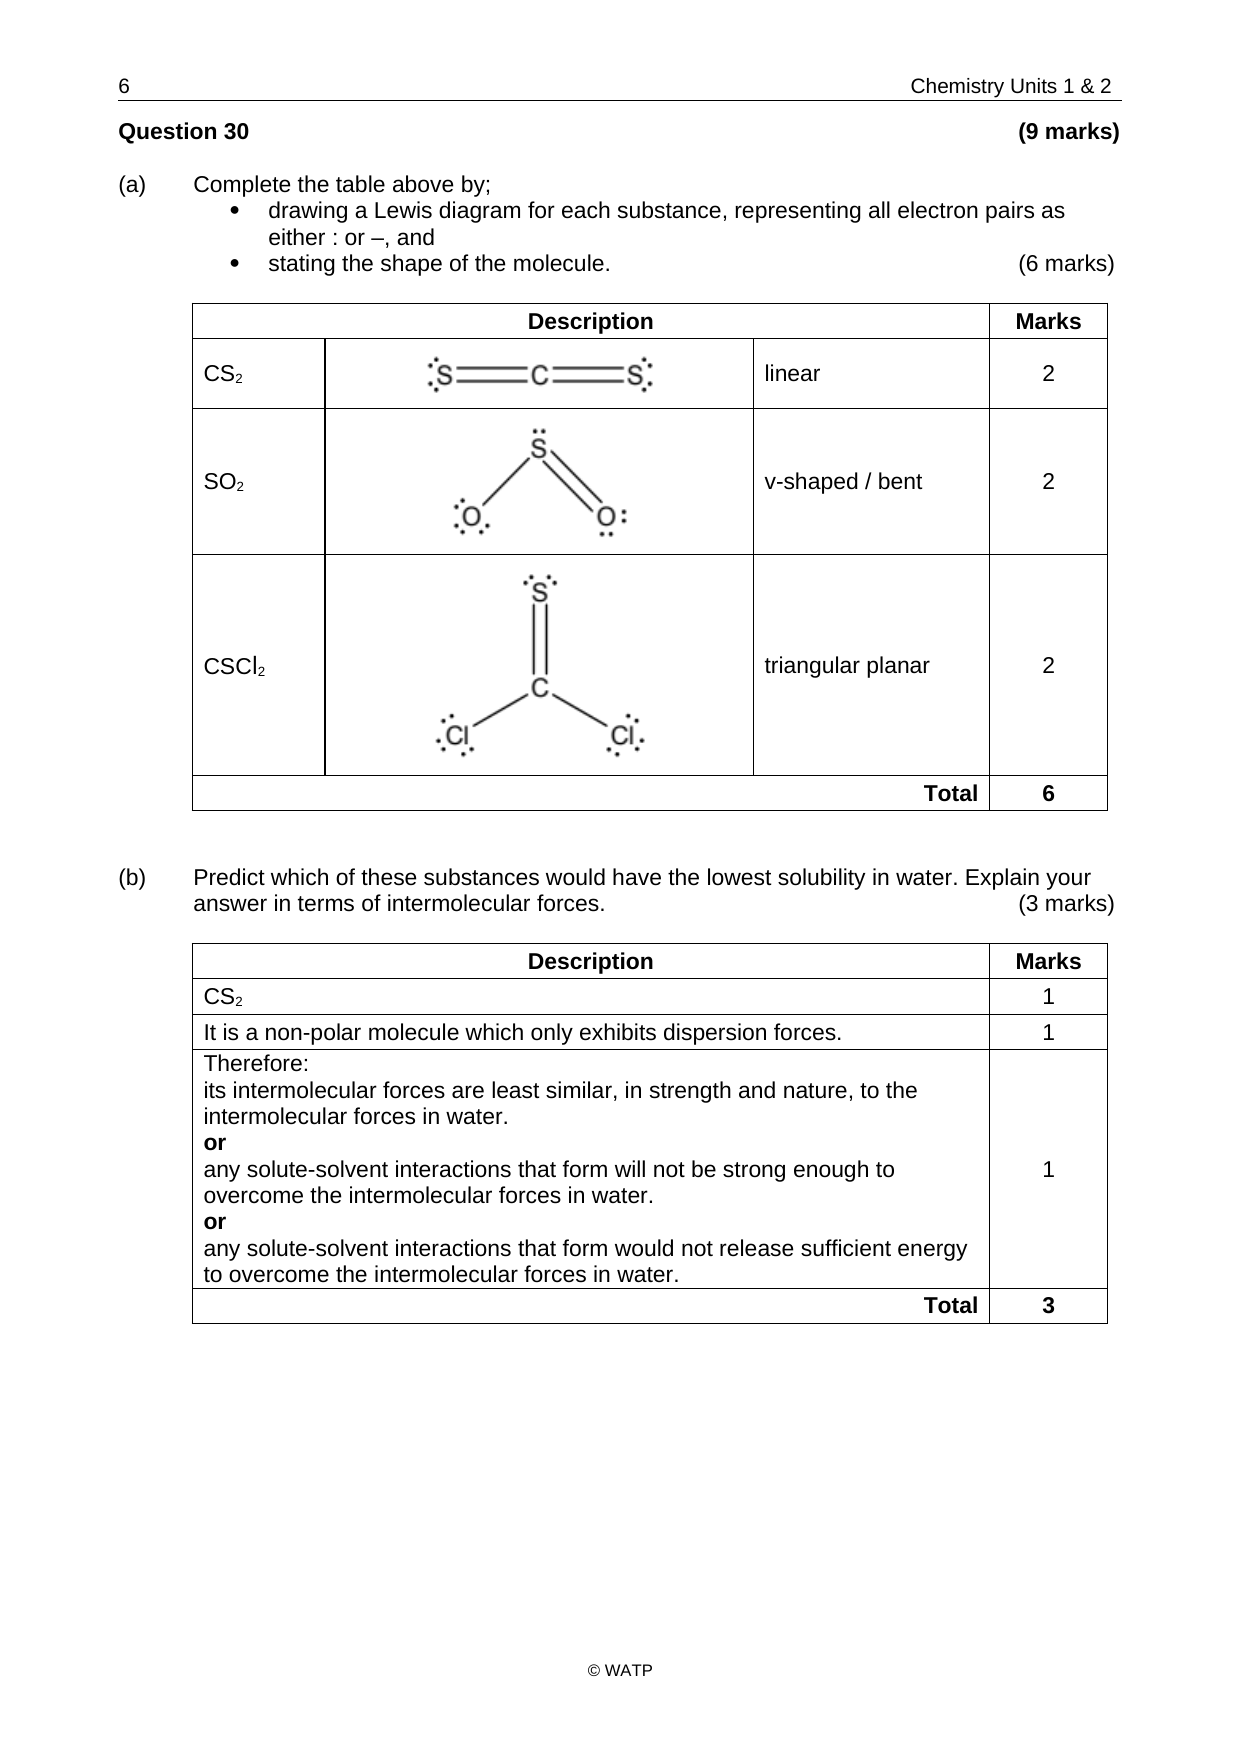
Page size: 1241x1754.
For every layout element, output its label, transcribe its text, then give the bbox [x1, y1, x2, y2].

table_cell 1 [990, 1050, 1107, 1287]
table_cell Therefore: its intermolecular forces are least similar, in strength and nature, to the intermolecular forces in water. or any solute-solvent interactions that form will not be strong enough to overcome the intermolecular forces in water. or any solute-solvent interactions that form would not release sufficient energy to overcome the intermolecular forces in water. [193, 1050, 989, 1287]
table_header Description [193, 944, 989, 978]
table_header Marks [990, 944, 1107, 978]
table_cell [326, 409, 753, 554]
table_cell 2 [990, 409, 1107, 554]
table_cell Total [193, 776, 989, 810]
table_cell CSCl2 [193, 555, 324, 775]
table_cell 6 [990, 776, 1107, 810]
table_cell [326, 339, 753, 408]
list drawing a Lewis diagram for each substance, representing all electron pairs as either : or –, and [231, 197, 1122, 250]
text Question 30 (9 marks) [118, 118, 1122, 144]
text (a) Complete the table above by; [118, 171, 1122, 197]
table_cell 1 [990, 1015, 1107, 1049]
table_cell Total [193, 1289, 989, 1323]
table_cell triangular planar [754, 555, 989, 775]
table_cell v-shaped / bent [754, 409, 989, 554]
table_cell 1 [990, 979, 1107, 1014]
text (b) Predict which of these substances would have the lowest solubility in water. Explain your answer in terms of intermolecular forces. (3 marks) [118, 864, 1122, 917]
table_cell linear [754, 339, 989, 408]
table_header Marks [990, 304, 1107, 338]
table_cell It is a non-polar molecule which only exhibits dispersion forces. [193, 1015, 989, 1049]
list stating the shape of the molecule. (6 marks) [231, 250, 1122, 276]
table_cell CS2 [193, 979, 989, 1014]
table_cell 2 [990, 555, 1107, 775]
table_cell CS2 [193, 339, 324, 408]
table_cell SO2 [193, 409, 324, 554]
table_header Description [193, 304, 989, 338]
table_cell 2 [990, 339, 1107, 408]
table_cell 3 [990, 1289, 1107, 1323]
table_cell [326, 555, 753, 775]
